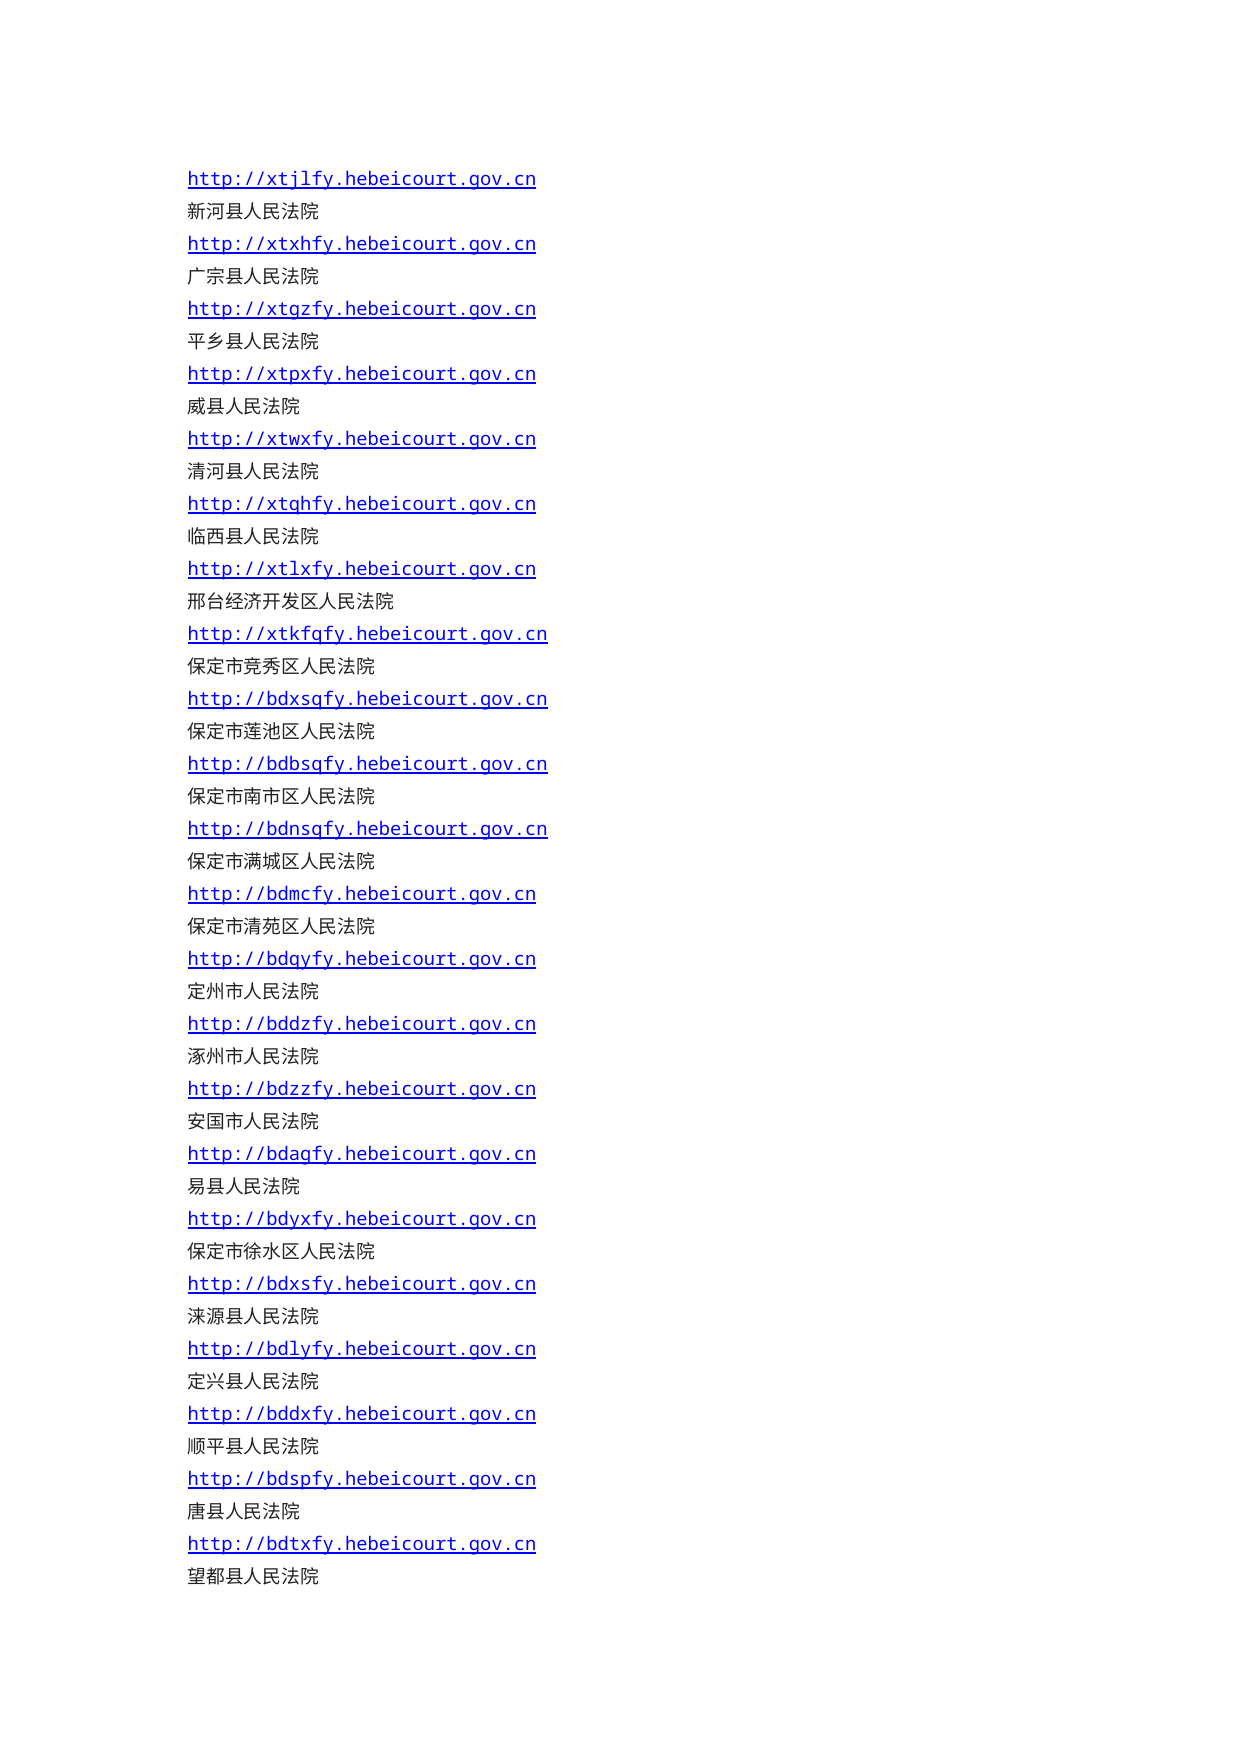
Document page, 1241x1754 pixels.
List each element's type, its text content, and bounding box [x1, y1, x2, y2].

text 望都县人民法院 [187, 1559, 1053, 1592]
text 清河县人民法院 [187, 454, 1053, 487]
text 广宗县人民法院 [187, 259, 1053, 292]
text http://bdnsqfy.hebeicourt.gov.cn [187, 812, 1053, 844]
text http://xtxhfy.hebeicourt.gov.cn [187, 227, 1053, 259]
text http://bdbsqfy.hebeicourt.gov.cn [187, 747, 1053, 779]
text 涞源县人民法院 [187, 1299, 1053, 1332]
text 保定市竞秀区人民法院 [187, 649, 1053, 682]
text http://bdxsqfy.hebeicourt.gov.cn [187, 682, 1053, 714]
text http://bdxsfy.hebeicourt.gov.cn [187, 1267, 1053, 1299]
text 新河县人民法院 [187, 194, 1053, 227]
text 保定市徐水区人民法院 [187, 1234, 1053, 1267]
text 安国市人民法院 [187, 1104, 1053, 1137]
text 顺平县人民法院 [187, 1429, 1053, 1462]
text 邢台经济开发区人民法院 [187, 584, 1053, 617]
text http://bddxfy.hebeicourt.gov.cn [187, 1397, 1053, 1429]
text http://xtgzfy.hebeicourt.gov.cn [187, 292, 1053, 324]
text 涿州市人民法院 [187, 1039, 1053, 1072]
text 唐县人民法院 [187, 1494, 1053, 1527]
text http://bdlyfy.hebeicourt.gov.cn [187, 1332, 1053, 1364]
text http://bdmcfy.hebeicourt.gov.cn [187, 877, 1053, 909]
text http://bdagfy.hebeicourt.gov.cn [187, 1137, 1053, 1169]
text 易县人民法院 [187, 1169, 1053, 1202]
text http://xtqhfy.hebeicourt.gov.cn [187, 487, 1053, 519]
text http://xtjlfy.hebeicourt.gov.cn [187, 162, 1053, 194]
text 保定市清苑区人民法院 [187, 909, 1053, 942]
text 定州市人民法院 [187, 974, 1053, 1007]
text 临西县人民法院 [187, 519, 1053, 552]
text 平乡县人民法院 [187, 324, 1053, 357]
text 保定市南市区人民法院 [187, 779, 1053, 812]
text http://bdyxfy.hebeicourt.gov.cn [187, 1202, 1053, 1234]
text http://xtpxfy.hebeicourt.gov.cn [187, 357, 1053, 389]
text http://xtlxfy.hebeicourt.gov.cn [187, 552, 1053, 584]
text http://bddzfy.hebeicourt.gov.cn [187, 1007, 1053, 1039]
text http://bdtxfy.hebeicourt.gov.cn [187, 1527, 1053, 1559]
text http://xtkfqfy.hebeicourt.gov.cn [187, 617, 1053, 649]
text 保定市莲池区人民法院 [187, 714, 1053, 747]
text http://bdqyfy.hebeicourt.gov.cn [187, 942, 1053, 974]
text 定兴县人民法院 [187, 1364, 1053, 1397]
text 保定市满城区人民法院 [187, 844, 1053, 877]
text 威县人民法院 [187, 389, 1053, 422]
text http://bdspfy.hebeicourt.gov.cn [187, 1462, 1053, 1494]
text http://bdzzfy.hebeicourt.gov.cn [187, 1072, 1053, 1104]
text http://xtwxfy.hebeicourt.gov.cn [187, 422, 1053, 454]
